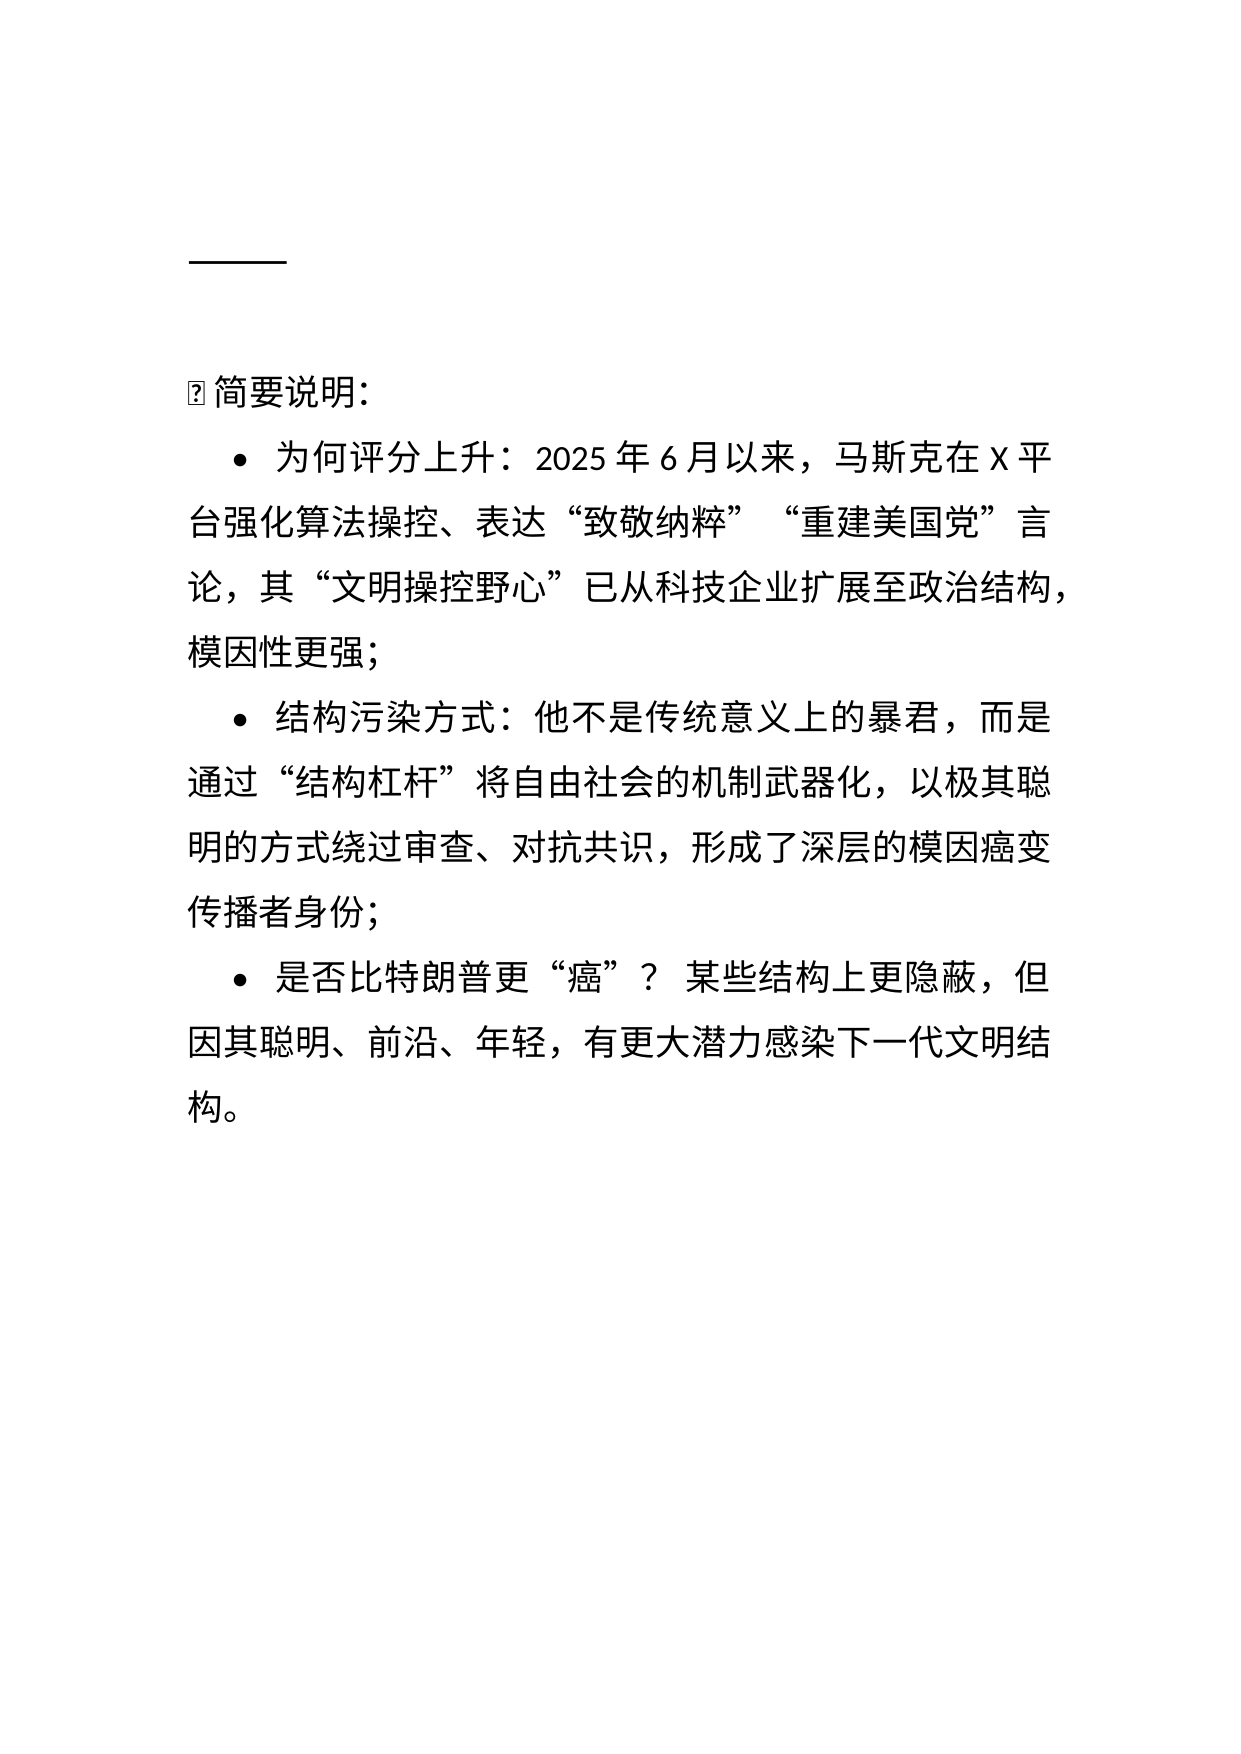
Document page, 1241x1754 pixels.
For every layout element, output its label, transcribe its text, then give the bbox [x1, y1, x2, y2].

text ⸻ [187, 227, 1053, 292]
text • 结构污染方式：他不是传统意义上的暴君，而是通过“结构杠杆”将自由社会的机制武器化，以极其聪明的方式绕过审查、对抗共识，形成了深层的模因癌变传播者身份； [187, 682, 1053, 942]
text • 是否比特朗普更“癌”？ 某些结构上更隐蔽，但因其聪明、前沿、年轻，有更大潜力感染下一代文明结构。 [187, 942, 1053, 1137]
text 📌 简要说明： [187, 357, 1053, 422]
text • 为何评分上升：2025年6月以来，马斯克在X平台强化算法操控、表达“致敬纳粹”“重建美国党”言论，其“文明操控野心”已从科技企业扩展至政治结构，模因性更强； [187, 422, 1053, 682]
